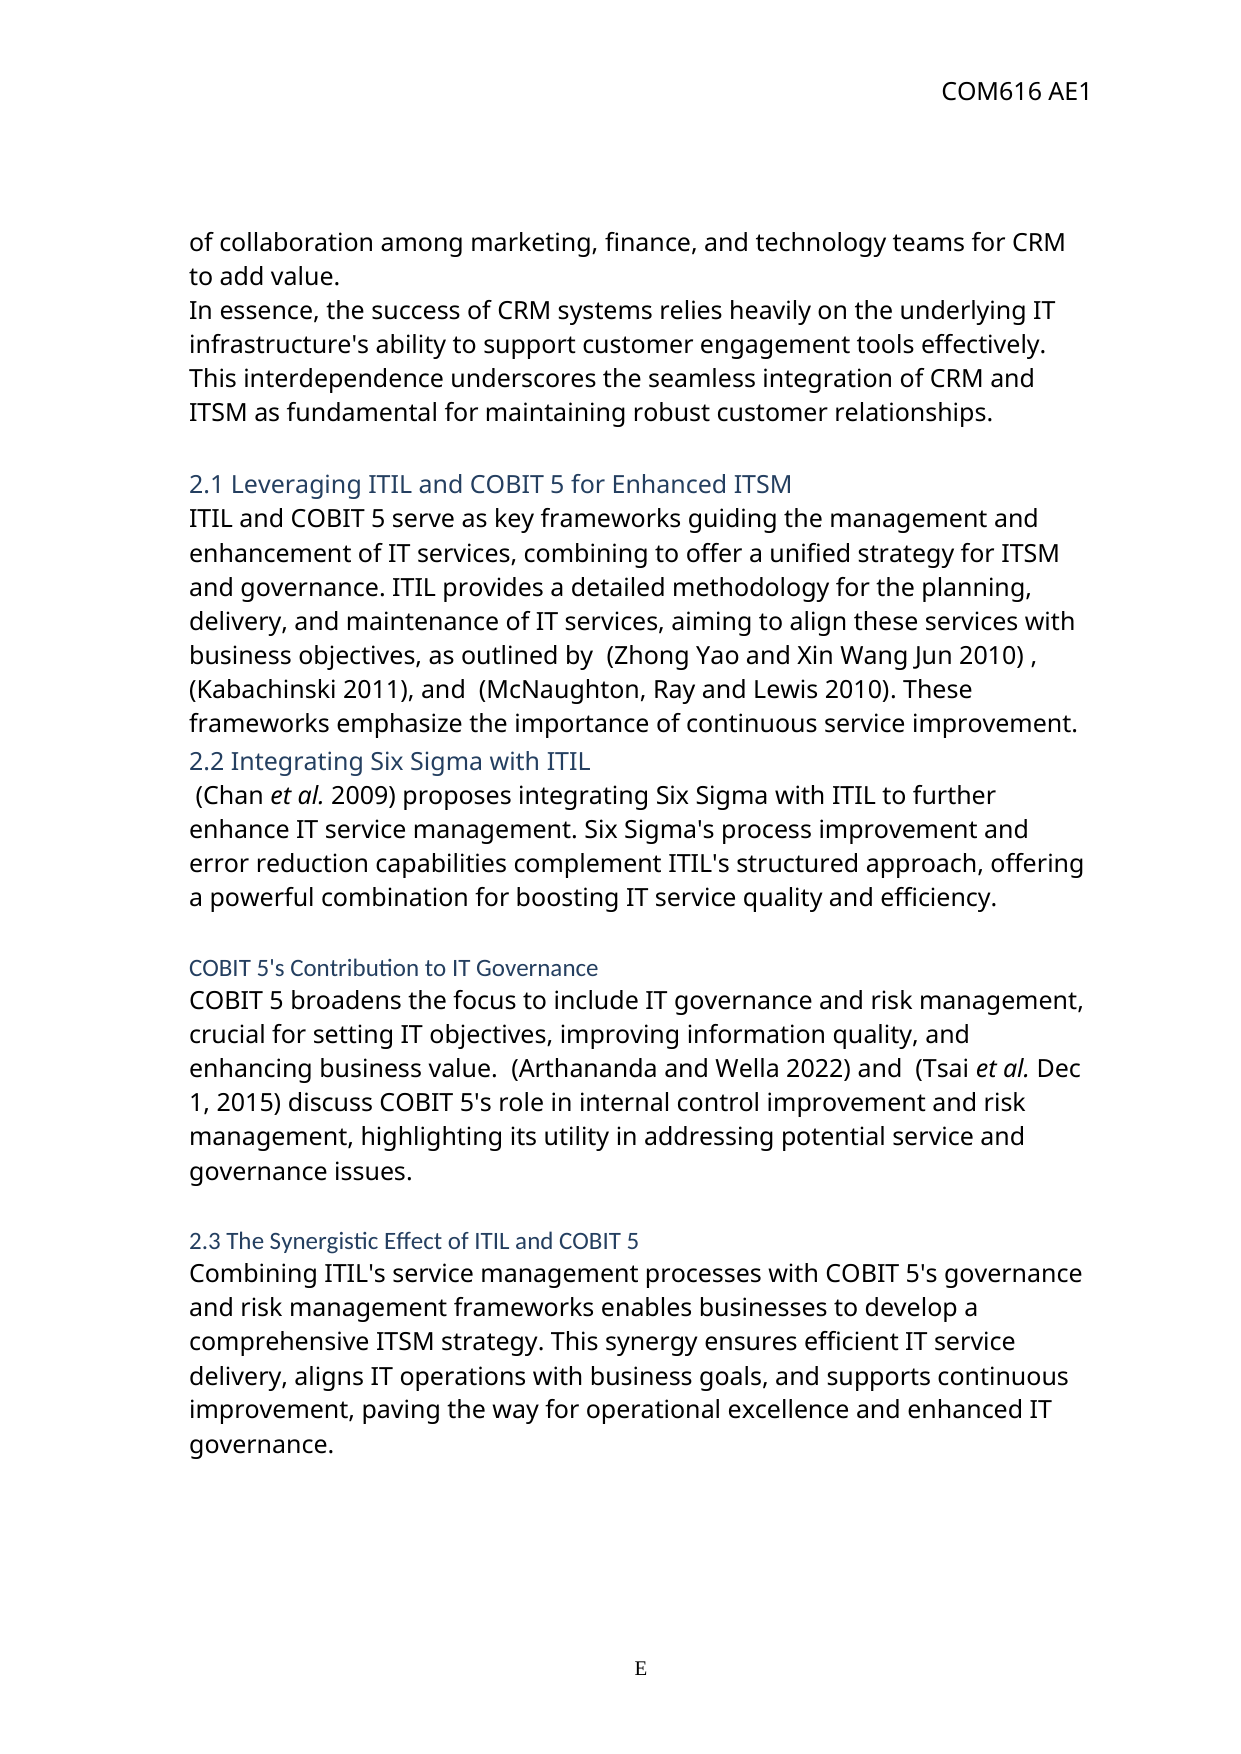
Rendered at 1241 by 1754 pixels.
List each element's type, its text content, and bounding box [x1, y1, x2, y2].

subtitle 2.3 The Synergistic Effect of ITIL and COBIT 5 [189, 1225, 1092, 1256]
text ITIL and COBIT 5 serve as key frameworks guiding the management and enhancement of IT services, combining to offer a unified strategy for ITSM and governance. ITIL provides a detailed methodology for the planning, delivery, and maintenance of IT services, aiming to align these services with business objectives, as outlined by , , and . These frameworks emphasize the importance of continuous service improvement. [189, 501, 1092, 739]
text In essence, the success of CRM systems relies heavily on the underlying IT infrastructure's ability to support customer engagement tools effectively. This interdependence underscores the seamless integration of CRM and ITSM as fundamental for maintaining robust customer relationships. [189, 293, 1092, 429]
subtitle 2.1 Leveraging ITIL and COBIT 5 for Enhanced ITSM [189, 467, 1092, 501]
text proposes integrating Six Sigma with ITIL to further enhance IT service management. Six Sigma's process improvement and error reduction capabilities complement ITIL's structured approach, offering a powerful combination for boosting IT service quality and efficiency. [189, 778, 1092, 914]
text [189, 224, 1092, 293]
text Combining ITIL's service management processes with COBIT 5's governance and risk management frameworks enables businesses to develop a comprehensive ITSM strategy. This synergy ensures efficient IT service delivery, aligns IT operations with business goals, and supports continuous improvement, paving the way for operational excellence and enhanced IT governance. [189, 1256, 1092, 1460]
subtitle 2.2 Integrating Six Sigma with ITIL [189, 744, 1092, 778]
subtitle COBIT 5's Contribution to IT Governance [189, 952, 1092, 983]
text COBIT 5 broadens the focus to include IT governance and risk management, crucial for setting IT objectives, improving information quality, and enhancing business value. and discuss COBIT 5's role in internal control improvement and risk management, highlighting its utility in addressing potential service and governance issues. [189, 983, 1092, 1187]
